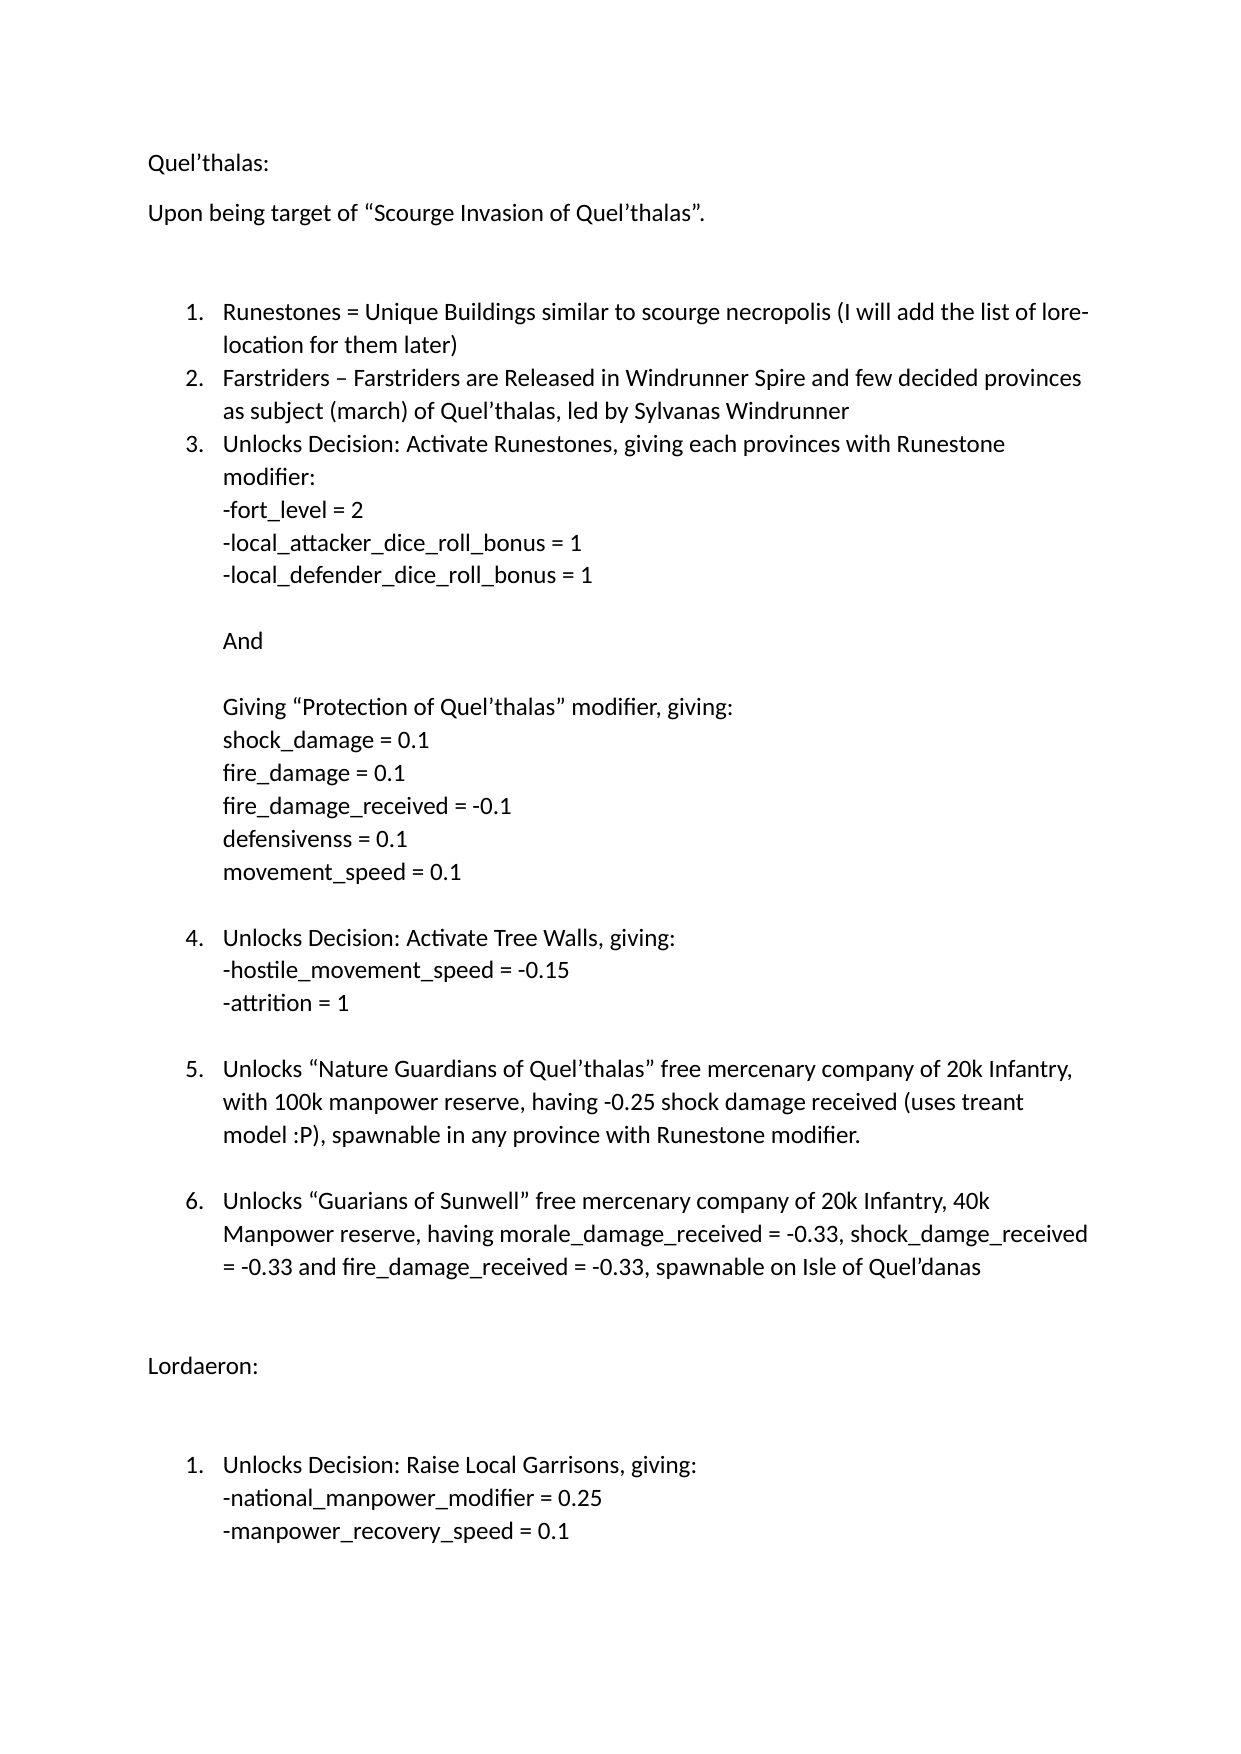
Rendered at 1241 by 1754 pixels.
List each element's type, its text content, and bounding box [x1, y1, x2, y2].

list -hostile_movement_speed = -0.15 [223, 955, 1093, 985]
list Unlocks Decision: Raise Local Garrisons, giving: [185, 1449, 1093, 1480]
list shock_damage = 0.1 [223, 724, 1093, 755]
list -fort_level = 2 [223, 494, 1093, 524]
list Unlocks Decision: Activate Tree Walls, giving: [185, 922, 1093, 952]
list Farstriders – Farstriders are Released in Windrunner Spire and few decided provinces as subject (march) of Quel’thalas, led by Sylvanas Windrunner [185, 362, 1093, 426]
list Giving “Protection of Quel’thalas” modifier, giving: [223, 691, 1093, 722]
list movement_speed = 0.1 [223, 856, 1093, 886]
list Unlocks Decision: Activate Runestones, giving each provinces with Runestone modifier: [185, 428, 1093, 491]
text Lordaeron: [148, 1350, 1093, 1381]
list -local_attacker_dice_roll_bonus = 1 [223, 527, 1093, 557]
list -local_defender_dice_roll_bonus = 1 [223, 560, 1093, 590]
list fire_damage_received = -0.1 [223, 790, 1093, 821]
list Runestones = Unique Buildings similar to scourge necropolis (I will add the list of lore-location for them later) [185, 296, 1093, 360]
text Upon being target of “Scourge Invasion of Quel’thalas”. [148, 197, 1093, 228]
list Unlocks “Nature Guardians of Quel’thalas” free mercenary company of 20k Infantry, with 100k manpower reserve, having -0.25 shock damage received (uses treant model :P), spawnable in any province with Runestone modifier. [185, 1053, 1093, 1150]
text Quel’thalas: [148, 148, 1093, 178]
list And [223, 626, 1093, 656]
list defensivenss = 0.1 [223, 823, 1093, 853]
list -attrition = 1 [223, 988, 1093, 1018]
list -manpower_recovery_speed = 0.1 [223, 1515, 1093, 1546]
list -national_manpower_modifier = 0.25 [223, 1482, 1093, 1513]
list Unlocks “Guarians of Sunwell” free mercenary company of 20k Infantry, 40k Manpower reserve, having morale_damage_received = -0.33, shock_damge_received = -0.33 and fire_damage_received = -0.33, spawnable on Isle of Quel’danas [185, 1185, 1093, 1281]
list fire_damage = 0.1 [223, 757, 1093, 788]
